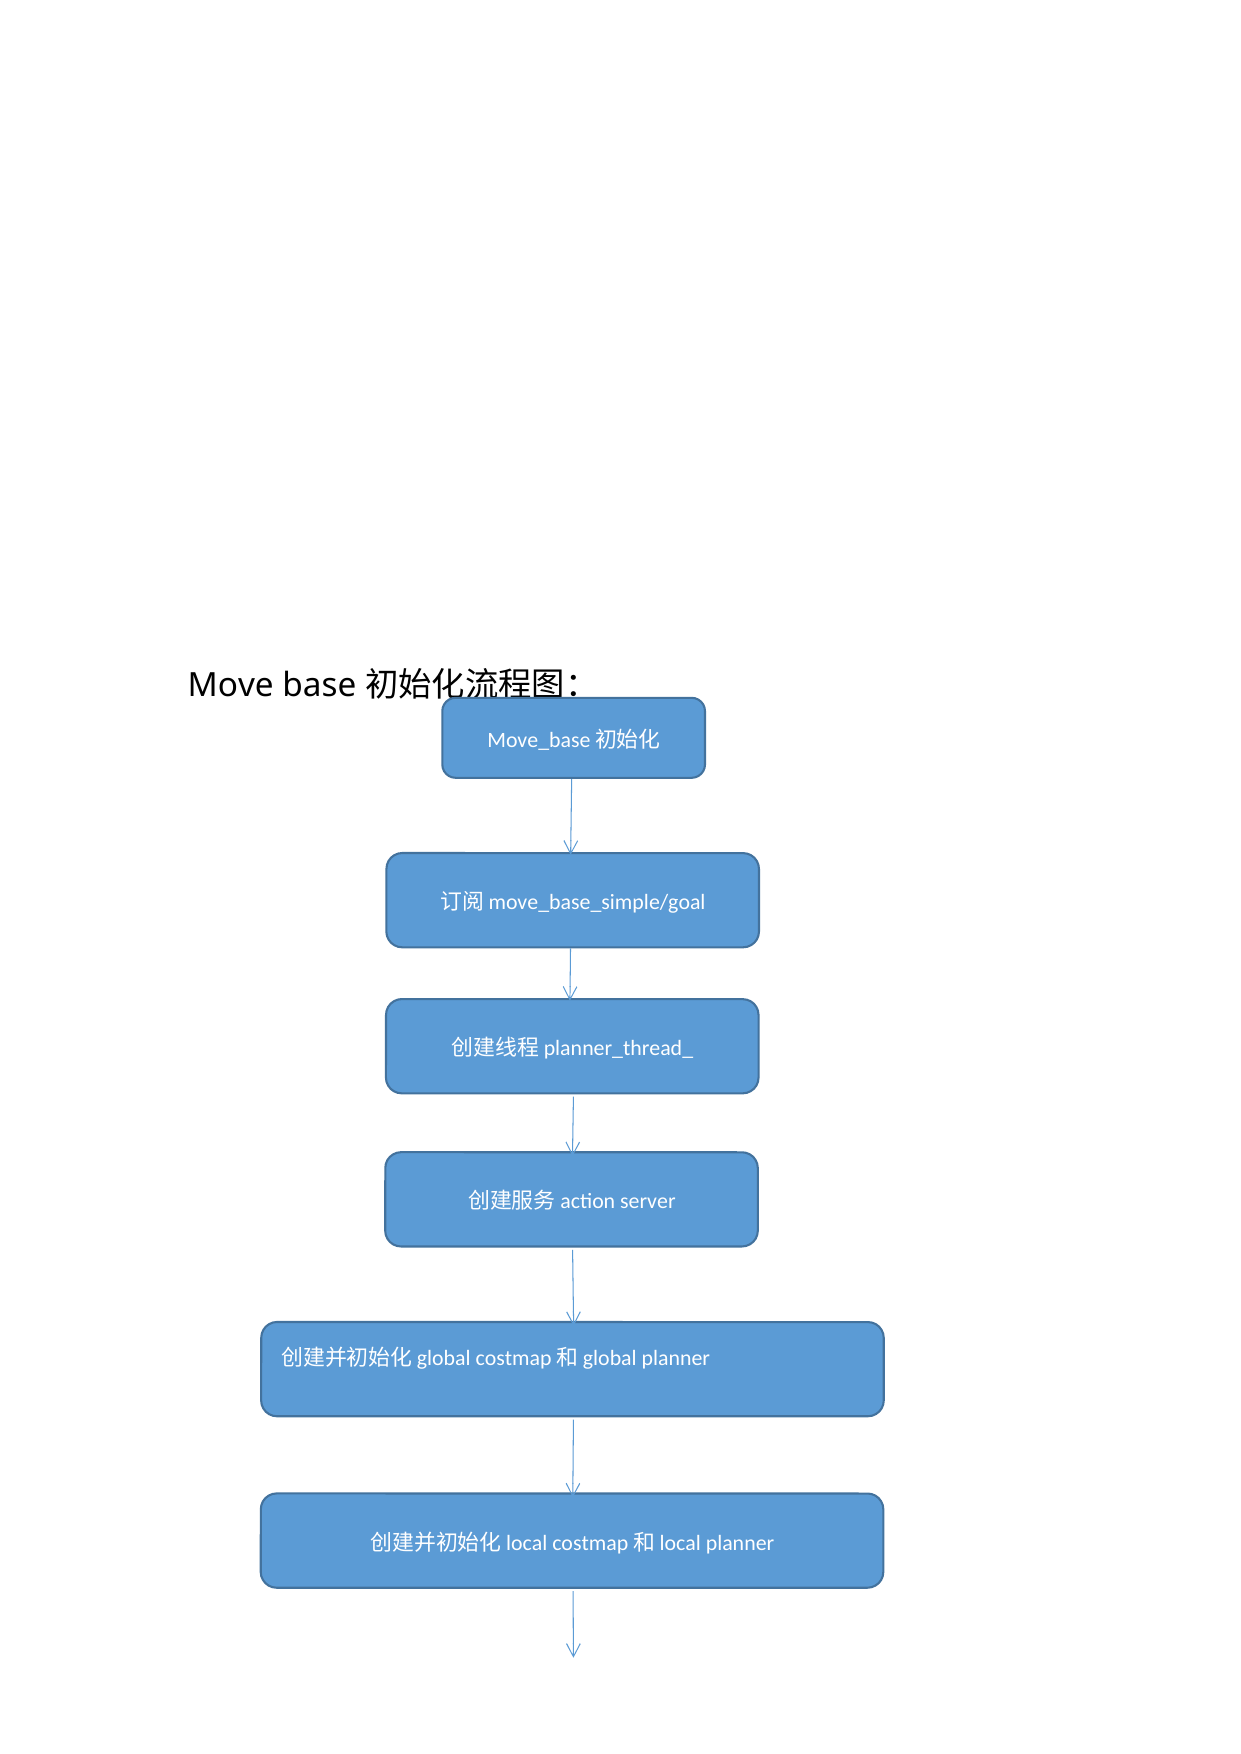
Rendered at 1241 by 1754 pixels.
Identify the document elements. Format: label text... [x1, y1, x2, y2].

text Move base 初始化流程图： [187, 649, 1053, 714]
